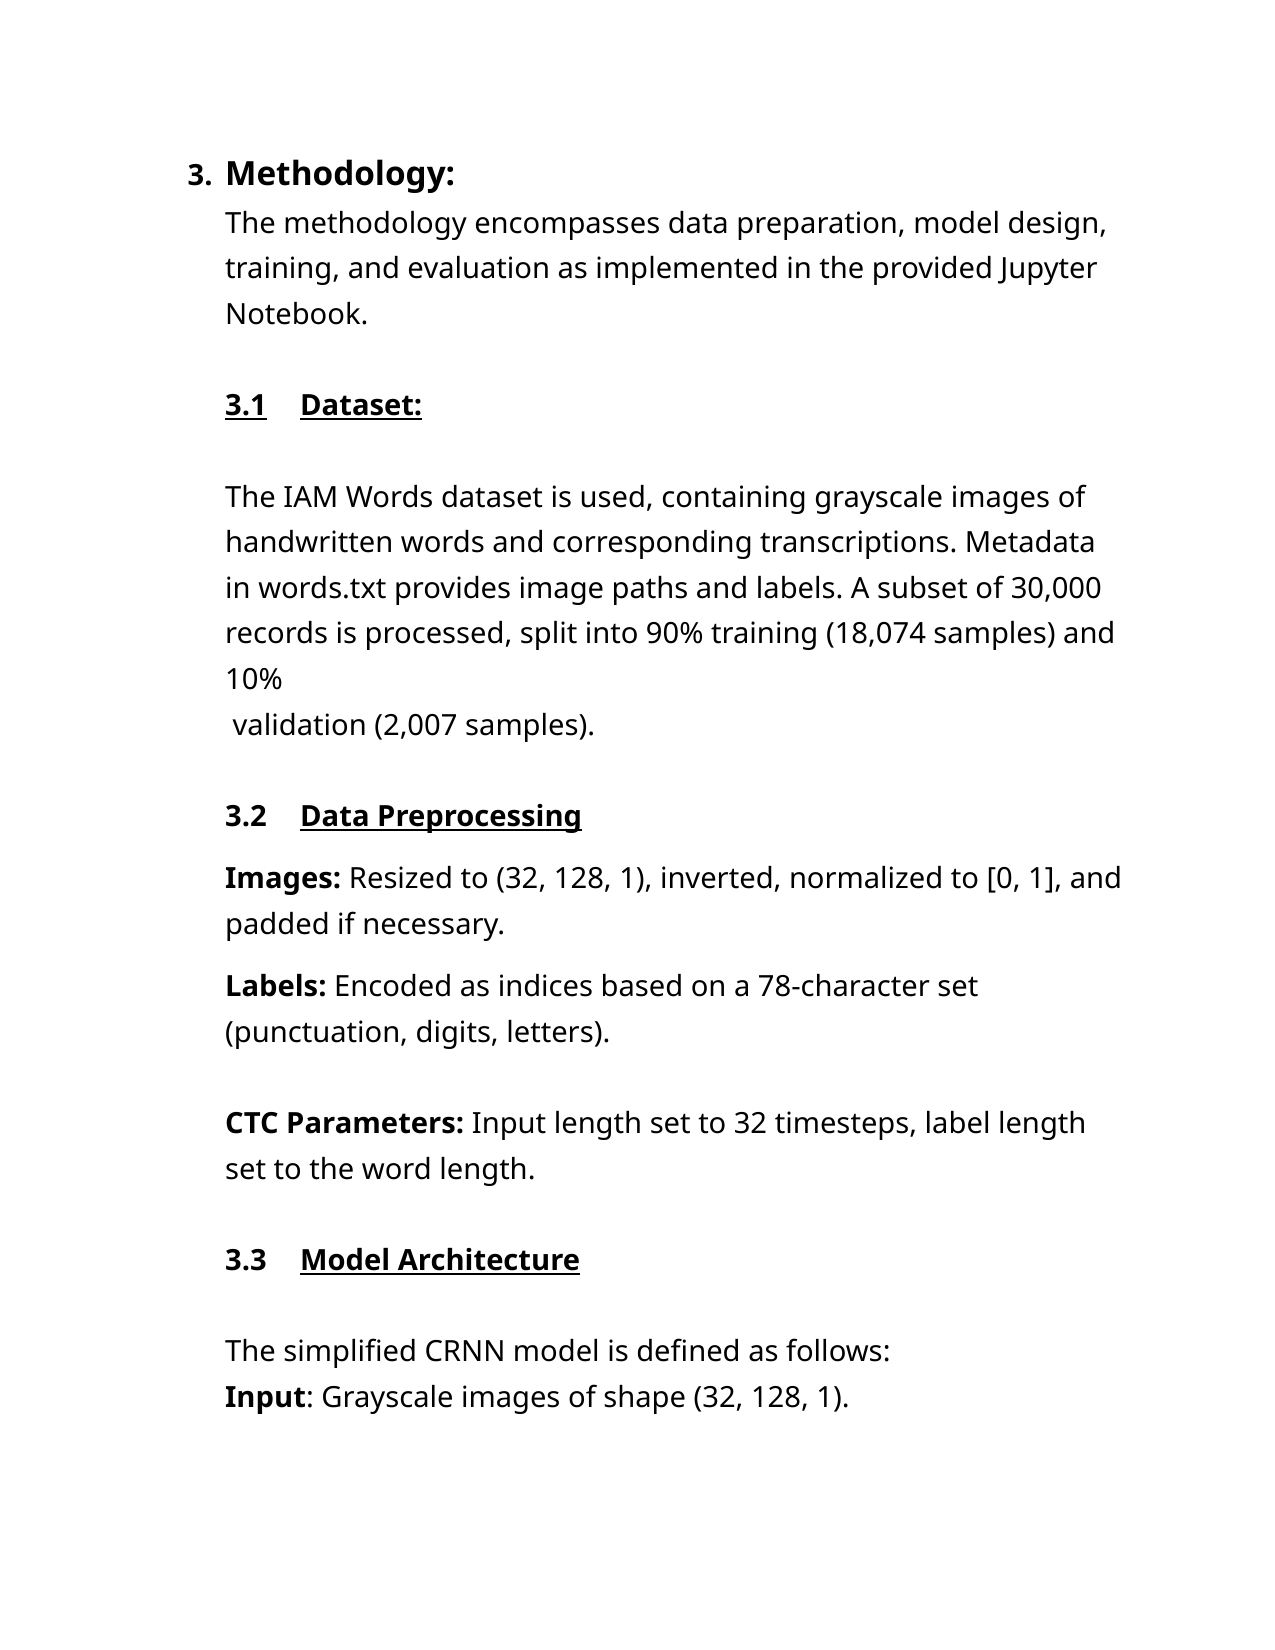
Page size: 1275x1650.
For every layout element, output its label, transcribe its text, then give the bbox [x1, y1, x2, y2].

list Data Preprocessing [225, 795, 1125, 835]
list The IAM Words dataset is used, containing grayscale images of handwritten words and corresponding transcriptions. Metadata in words.txt provides image paths and labels. A subset of 30,000 records is processed, split into 90% training (18,074 samples) and 10% [225, 476, 1125, 698]
list validation (2,007 samples). [225, 704, 1125, 744]
list Input: Grayscale images of shape (32, 128, 1). [225, 1376, 1125, 1416]
list CTC Parameters: Input length set to 32 timesteps, label length set to the word length. [225, 1102, 1125, 1188]
list Labels: Encoded as indices based on a 78-character set (punctuation, digits, letters). [225, 966, 1125, 1051]
list Methodology: [187, 150, 1125, 195]
list The simplified CRNN model is defined as follows: [225, 1331, 1125, 1370]
text Images: Resized to (32, 128, 1), inverted, normalized to [0, 1], and padded if necessary. [225, 858, 1125, 943]
list 3.1 Dataset: [225, 385, 1125, 424]
list Model Architecture [225, 1239, 1125, 1279]
list The methodology encompasses data preparation, model design, training, and evaluation as implemented in the provided Jupyter Notebook. [225, 202, 1125, 333]
